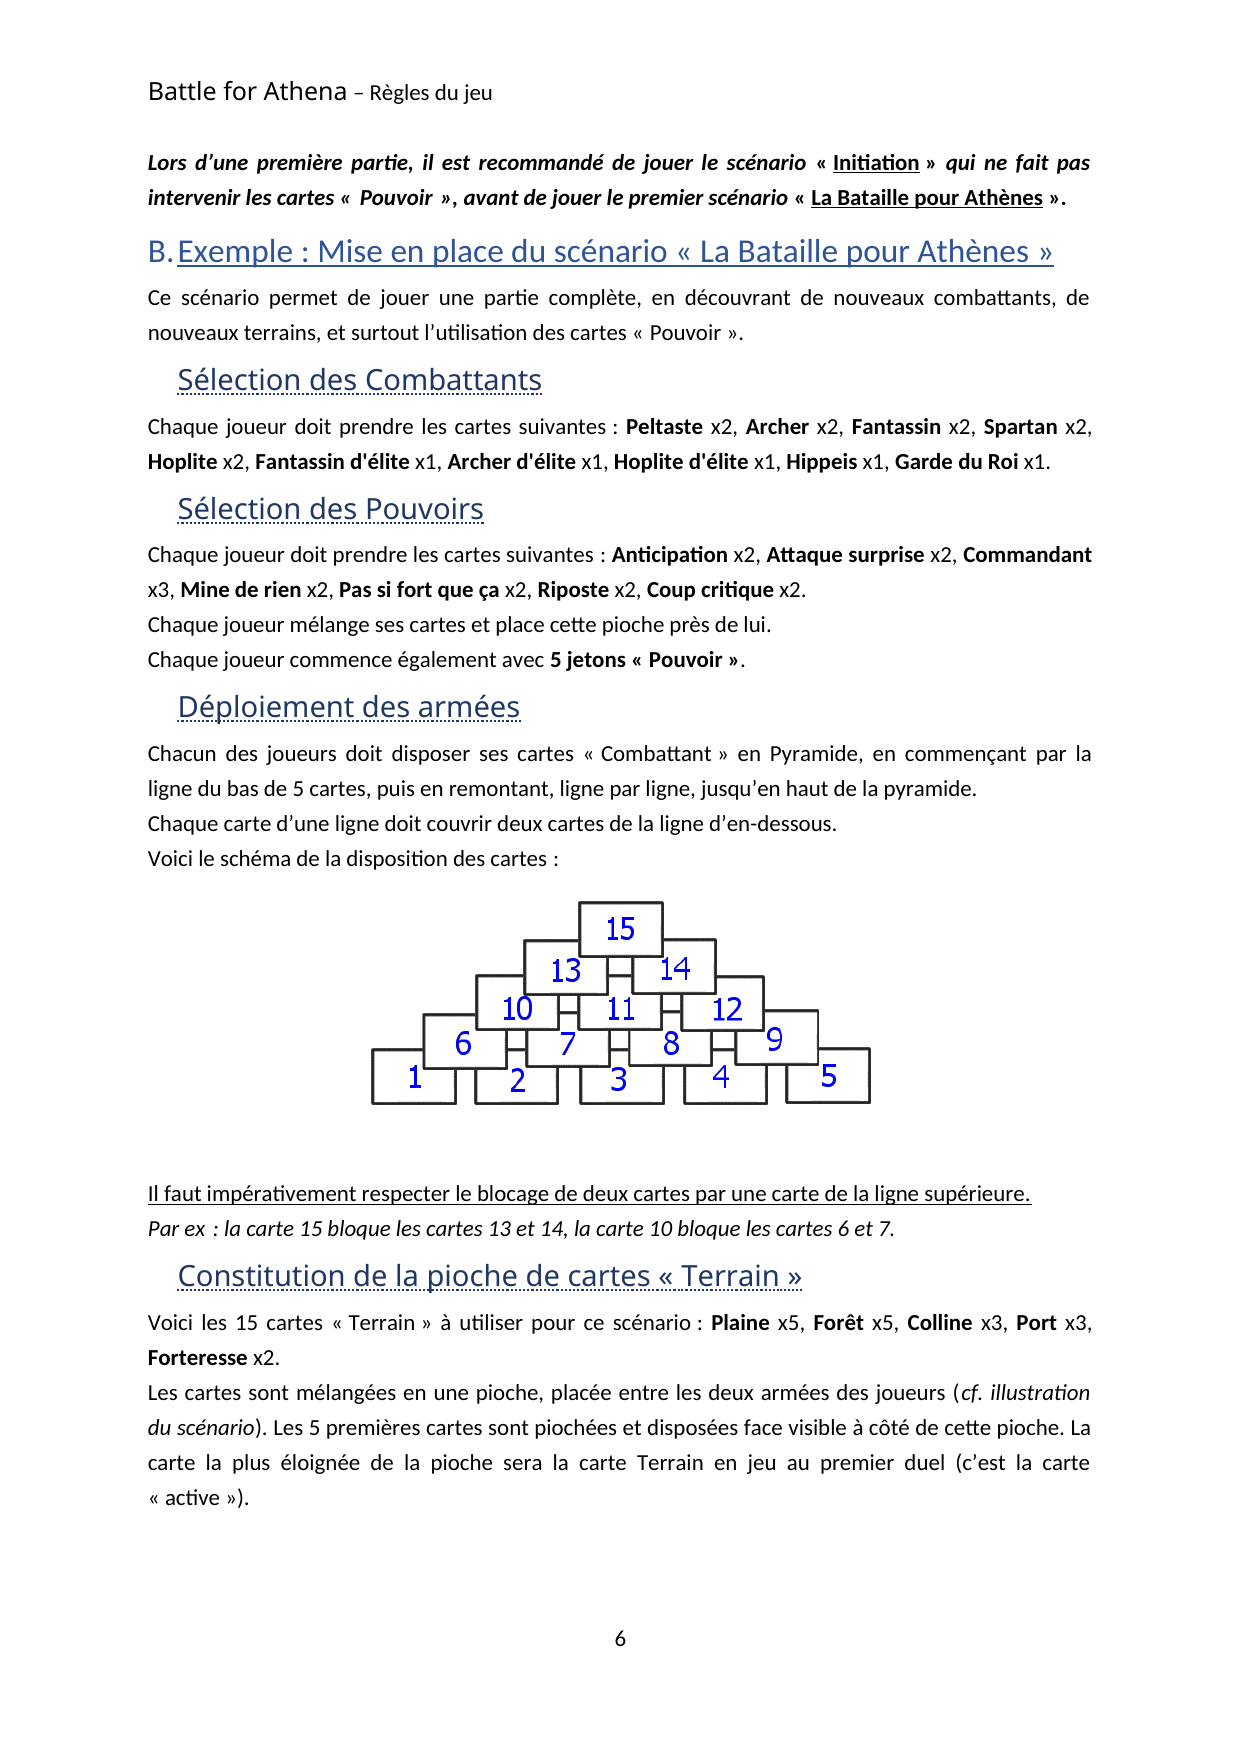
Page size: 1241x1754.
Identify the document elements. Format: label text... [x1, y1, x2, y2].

subtitle Sélection des Combattants [177, 360, 1092, 399]
text Chacun des joueurs doit disposer ses cartes « Combattant » en Pyramide, en commençant par la ligne du bas de 5 cartes, puis en remontant, ligne par ligne, jusqu’en haut de la pyramide. [148, 739, 1092, 802]
text Chaque joueur doit prendre les cartes suivantes : Anticipation x2, Attaque surprise x2, Commandant x3, Mine de rien x2, Pas si fort que ça x2, Riposte x2, Coup critique x2. [148, 540, 1092, 603]
text Chaque joueur doit prendre les cartes suivantes : Peltaste x2, Archer x2, Fantassin x2, Spartan x2, Hoplite x2, Fantassin d'élite x1, Archer d'élite x1, Hoplite d'élite x1, Hippeis x1, Garde du Roi x1. [148, 412, 1092, 475]
text Il faut impérativement respecter le blocage de deux cartes par une carte de la ligne supérieure. [148, 1179, 1092, 1207]
subtitle Sélection des Pouvoirs [177, 488, 1092, 528]
text Chaque joueur commence également avec 5 jetons « Pouvoir ». [148, 645, 1092, 673]
text Chaque joueur mélange ses cartes et place cette pioche près de lui. [148, 610, 1092, 638]
subtitle Déploiement des armées [177, 687, 1092, 726]
subtitle Constitution de la pioche de cartes « Terrain » [177, 1256, 1092, 1295]
text Les cartes sont mélangées en une pioche, placée entre les deux armées des joueurs (cf. illustration du scénario). Les 5 premières cartes sont piochées et disposées face visible à côté de cette pioche. La carte la plus éloignée de la pioche sera la carte Terrain en jeu au premier duel (c’est la carte « active »). [148, 1378, 1092, 1511]
text Chaque carte d’une ligne doit couvrir deux cartes de la ligne d’en-dessous. [148, 809, 1092, 837]
text Voici les 15 cartes « Terrain » à utiliser pour ce scénario : Plaine x5, Forêt x5, Colline x3, Port x3, Forteresse x2. [148, 1308, 1092, 1371]
subtitle Exemple : Mise en place du scénario « La Bataille pour Athènes » [148, 230, 1092, 271]
text Voici le schéma de la disposition des cartes : [148, 844, 1092, 872]
picture [272, 878, 969, 1173]
text Lors d’une première partie, il est recommandé de jouer le scénario « Initiation » qui ne fait pas intervenir les cartes « Pouvoir », avant de jouer le premier scénario « La Bataille pour Athènes ». [148, 148, 1092, 211]
text Par ex : la carte 15 bloque les cartes 13 et 14, la carte 10 bloque les cartes 6 et 7. [148, 1214, 1092, 1242]
text Ce scénario permet de jouer une partie complète, en découvrant de nouveaux combattants, de nouveaux terrains, et surtout l’utilisation des cartes « Pouvoir ». [148, 283, 1092, 346]
